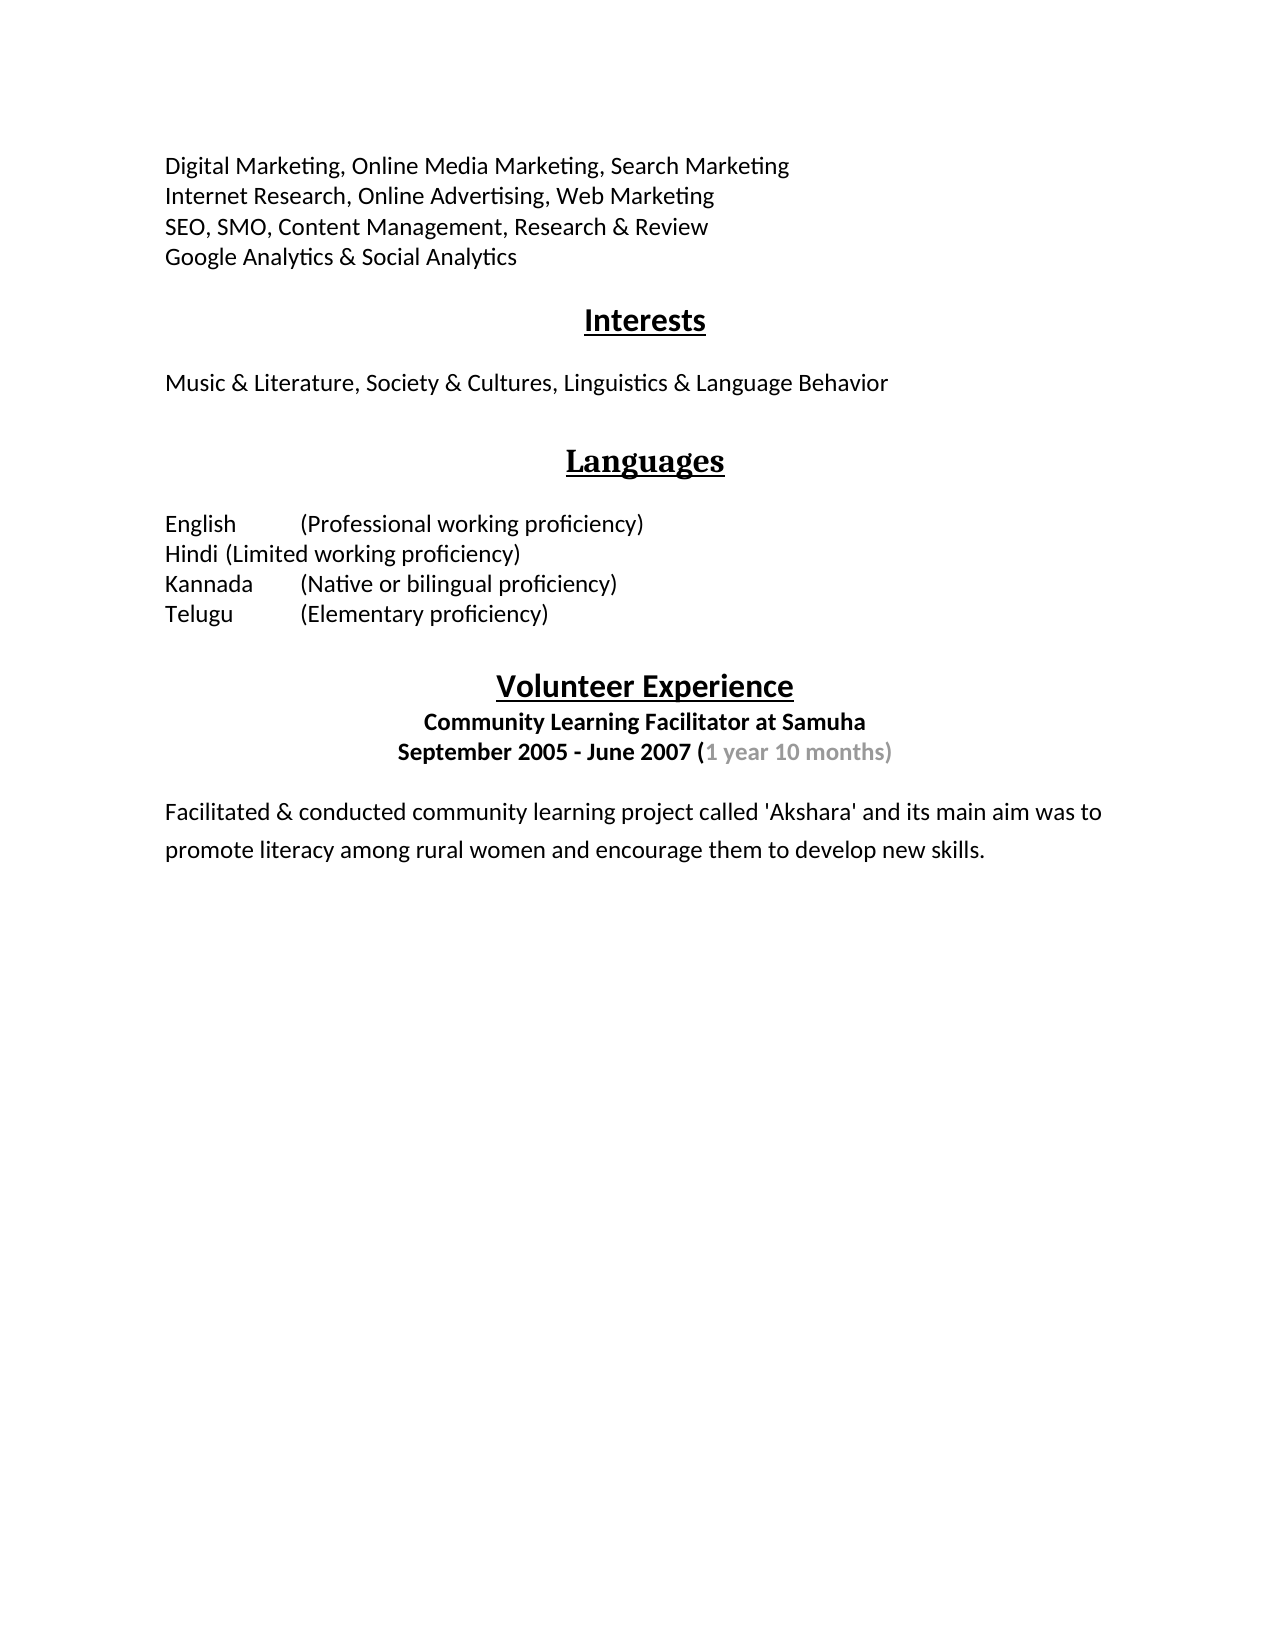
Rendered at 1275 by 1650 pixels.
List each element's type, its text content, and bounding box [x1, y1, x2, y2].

text Volunteer Experience [165, 665, 1125, 706]
text Community Learning Facilitator at Samuha [165, 706, 1125, 736]
text Languages [165, 443, 1125, 480]
text Kannada (Native or bilingual proficiency) [165, 569, 1125, 598]
text Telugu (Elementary proficiency) [165, 598, 1125, 628]
text Music & Literature, Society & Cultures, Linguistics & Language Behavior [165, 367, 1125, 397]
text Interests [165, 301, 1125, 339]
text Internet Research, Online Advertising, Web Marketing [165, 181, 1125, 211]
text Facilitated & conducted community learning project called 'Akshara' and its main aim was to promote literacy among rural women and encourage them to develop new skills. [165, 796, 1125, 865]
text SEO, SMO, Content Management, Research & Review [165, 211, 1125, 242]
text English (Professional working proficiency) [165, 509, 1125, 539]
text September 2005 - June 2007 (1 year 10 months) [165, 736, 1125, 767]
text Google Analytics & Social Analytics [165, 242, 1125, 272]
text Digital Marketing, Online Media Marketing, Search Marketing [165, 150, 1125, 181]
text Hindi (Limited working proficiency) [165, 539, 1125, 569]
